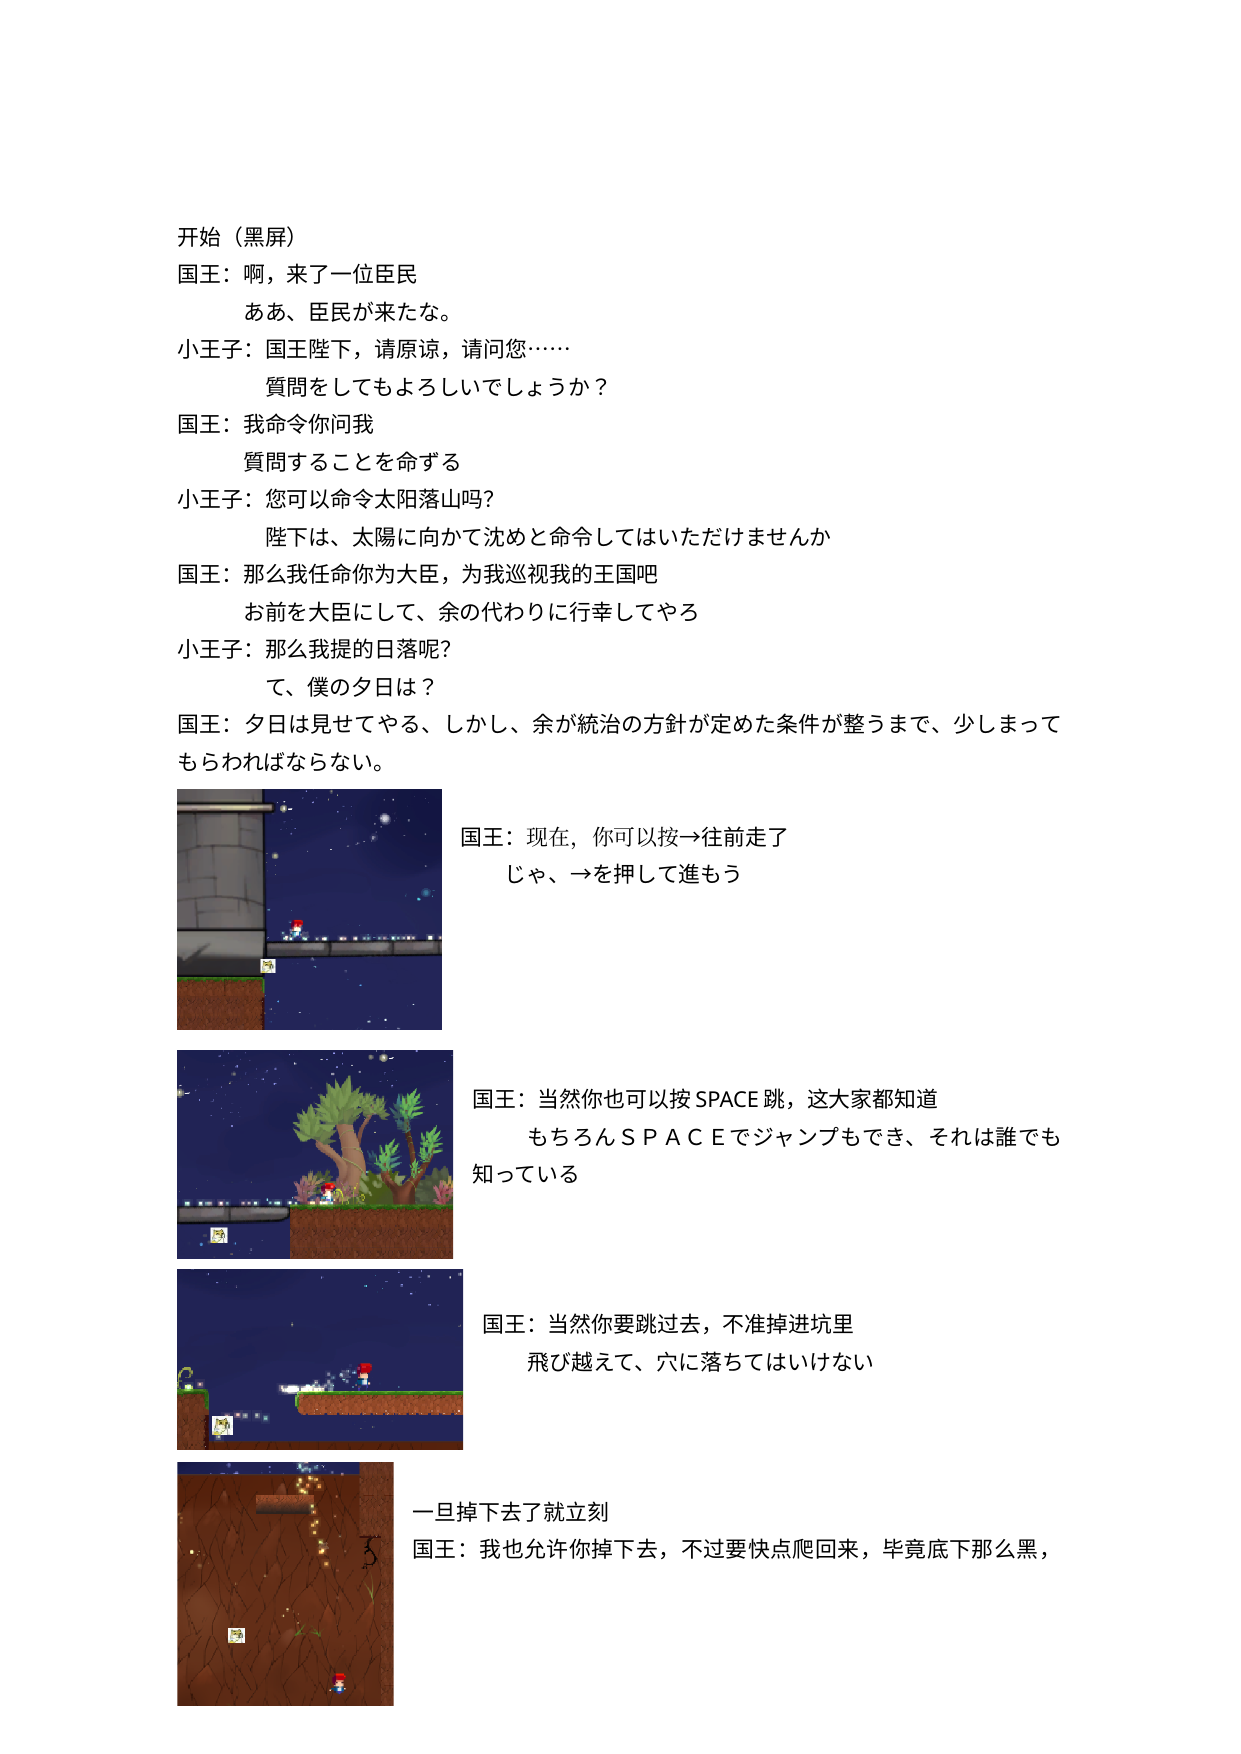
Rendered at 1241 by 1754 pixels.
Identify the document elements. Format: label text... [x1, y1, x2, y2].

text 国王：夕日は見せてやる、しかし、余が統治の方針が定めた条件が整うまで、少しまってもらわればならない。 [177, 704, 1063, 779]
text 一旦掉下去了就立刻 [394, 1492, 1063, 1529]
text 小王子：国王陛下，请原谅，请问您…… [177, 329, 1063, 367]
text 国王：当然你也可以按SPACE跳，这大家都知道 [454, 1079, 1063, 1117]
text 陛下は、太陽に向かて沈めと命令してはいただけませんか [177, 517, 1063, 554]
text 国王：现在，你可以按往前走了 [442, 817, 1063, 854]
text 質問をしてもよろしいでしょうか？ [177, 367, 1063, 404]
text て、僕の夕日は？ [177, 667, 1063, 704]
text 国王：我也允许你掉下去，不过要快点爬回来，毕竟底下那么黑，又没什么东西 [394, 1529, 1063, 1567]
text お前を大臣にして、余の代わりに行幸してやろ [177, 592, 1063, 629]
text ああ、臣民が来たな。 [177, 292, 1063, 329]
text 小王子：那么我提的日落呢？ [177, 629, 1063, 667]
text 質問することを命ずる [177, 442, 1063, 479]
text 国王：我命令你问我 [177, 404, 1063, 442]
text 开始（黑屏） [177, 217, 1063, 254]
text もちろんＳＰＡＣＥでジャンプもでき、それは誰でも知っている [454, 1117, 1063, 1192]
picture [177, 1050, 454, 1259]
picture [177, 789, 442, 1030]
text 国王：那么我任命你为大臣，为我巡视我的王国吧 [177, 554, 1063, 592]
text 国王：当然你要跳过去，不准掉进坑里 [464, 1304, 1063, 1342]
text 飛び越えて、穴に落ちてはいけない [464, 1342, 1063, 1379]
text 小王子：您可以命令太阳落山吗？ [177, 479, 1063, 517]
picture [177, 1269, 464, 1450]
text 国王：啊，来了一位臣民 [177, 254, 1063, 292]
picture [177, 1462, 394, 1706]
text じゃ、を押して進もう [442, 854, 1063, 892]
